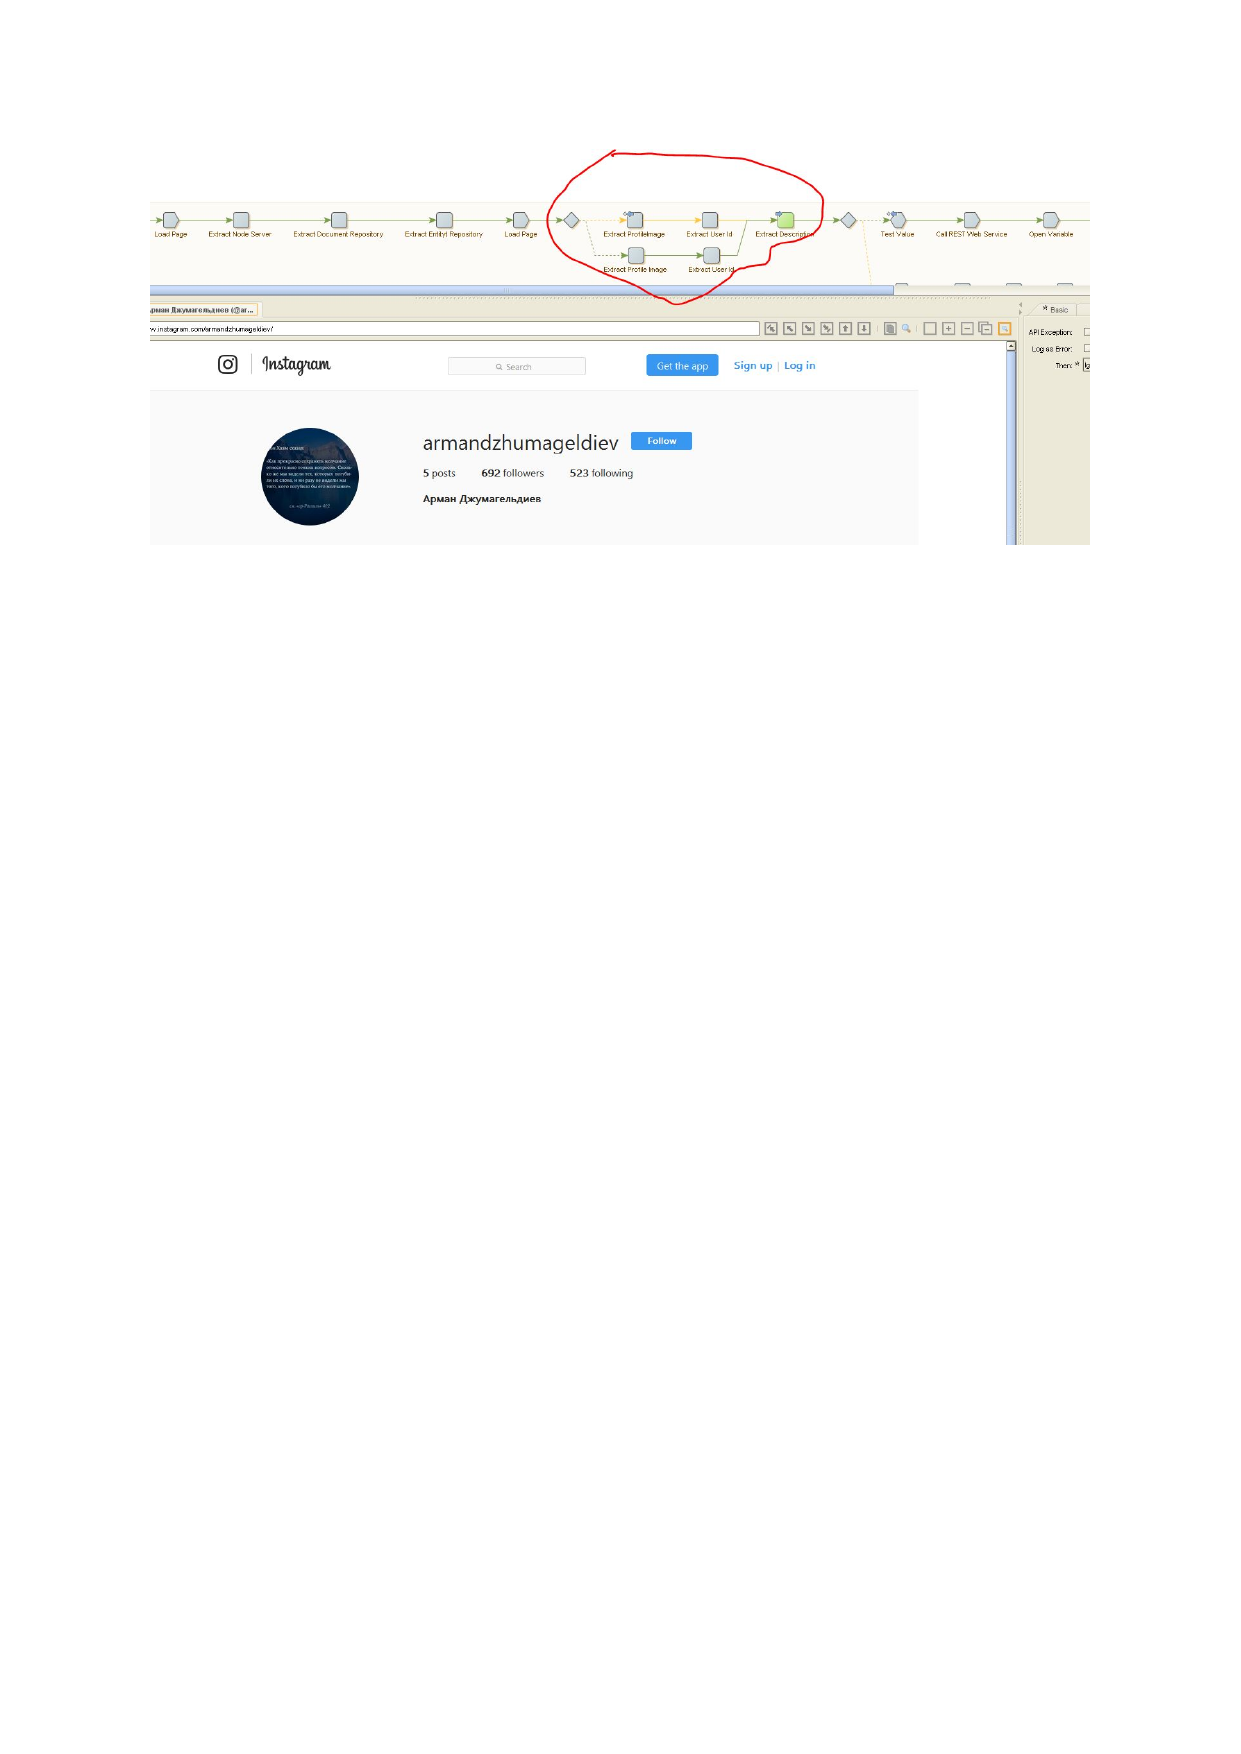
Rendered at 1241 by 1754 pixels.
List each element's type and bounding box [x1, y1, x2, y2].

picture [150, 149, 1090, 545]
